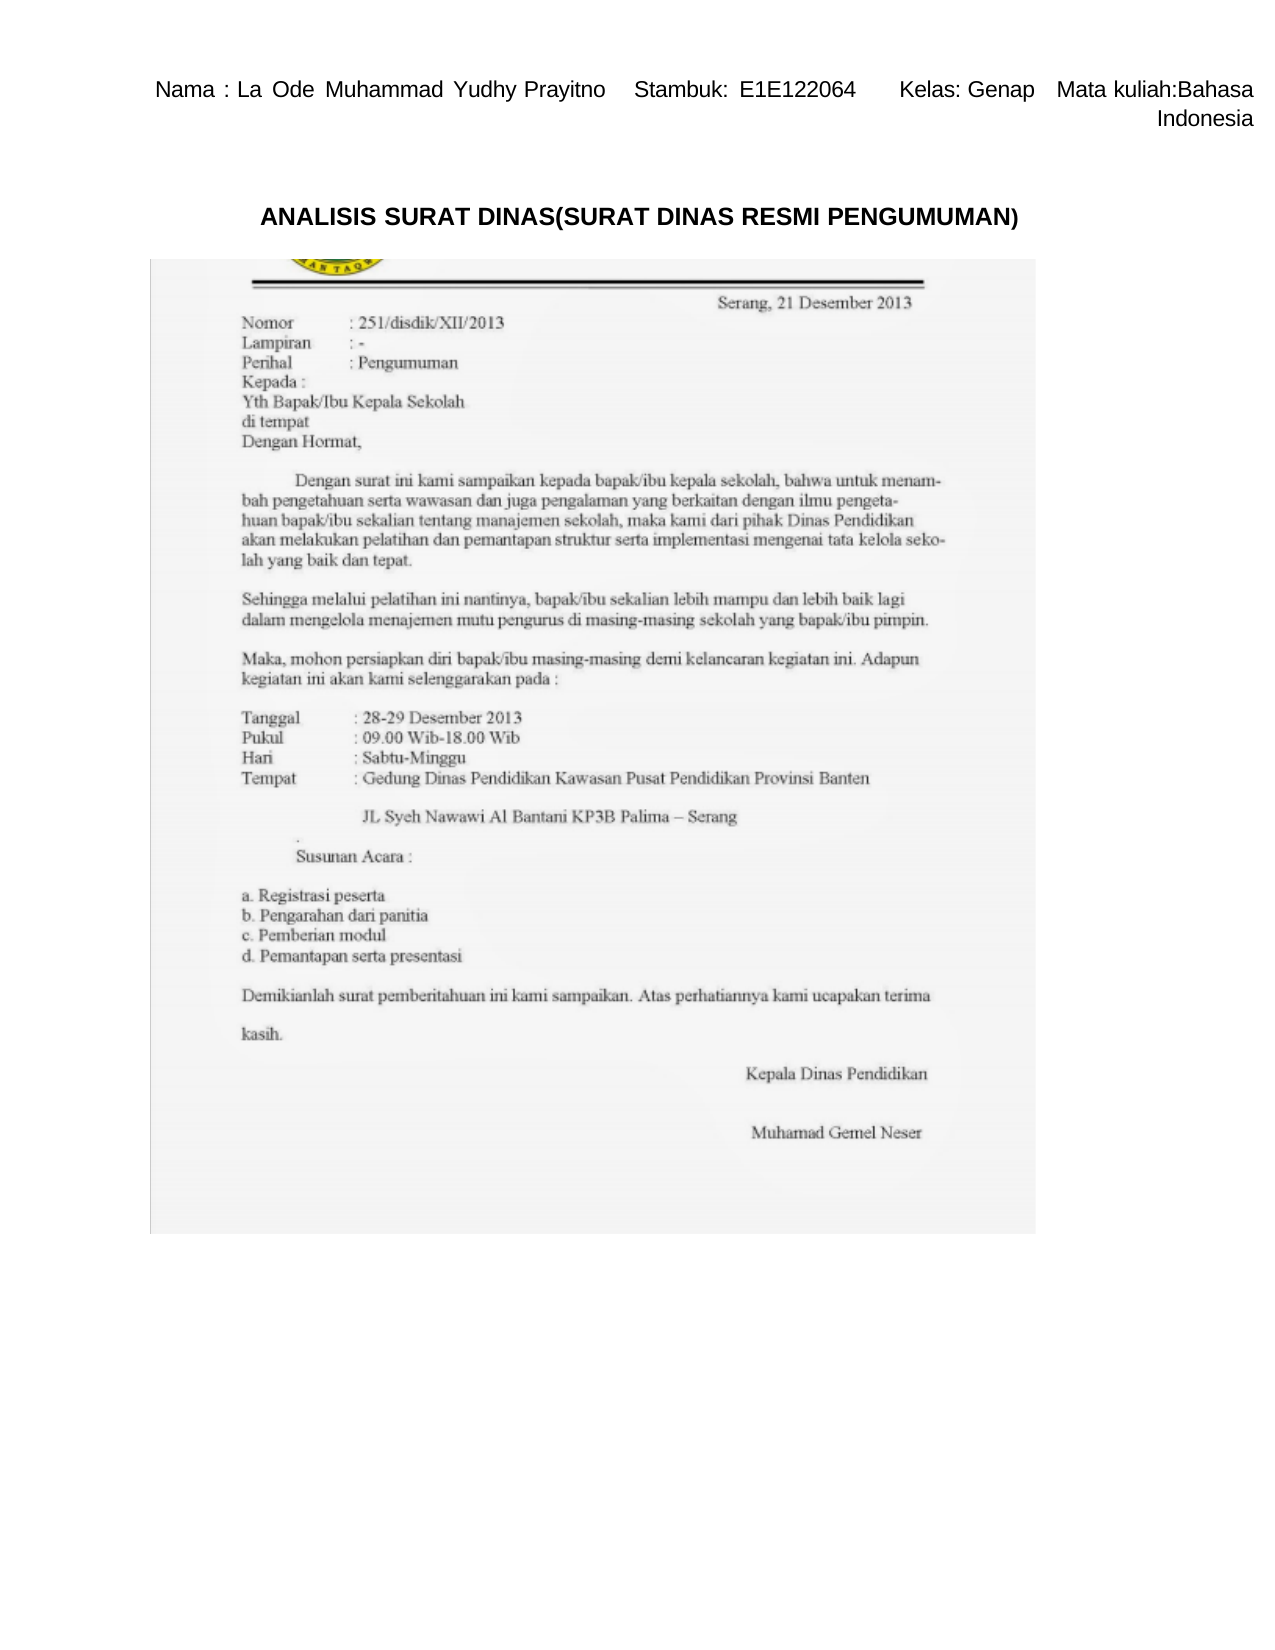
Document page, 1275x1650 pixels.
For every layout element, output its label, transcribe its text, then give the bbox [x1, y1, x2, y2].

text Nama : La Ode Muhammad Yudhy Prayitno Stambuk: E1E122064 Kelas: Genap Mata kuliah:Bahasa Indonesia [56, 78, 1254, 136]
text ANALISIS SURAT DINAS(SURAT DINAS RESMI PENGUMUMAN) [260, 204, 1254, 234]
picture [150, 259, 1036, 1234]
